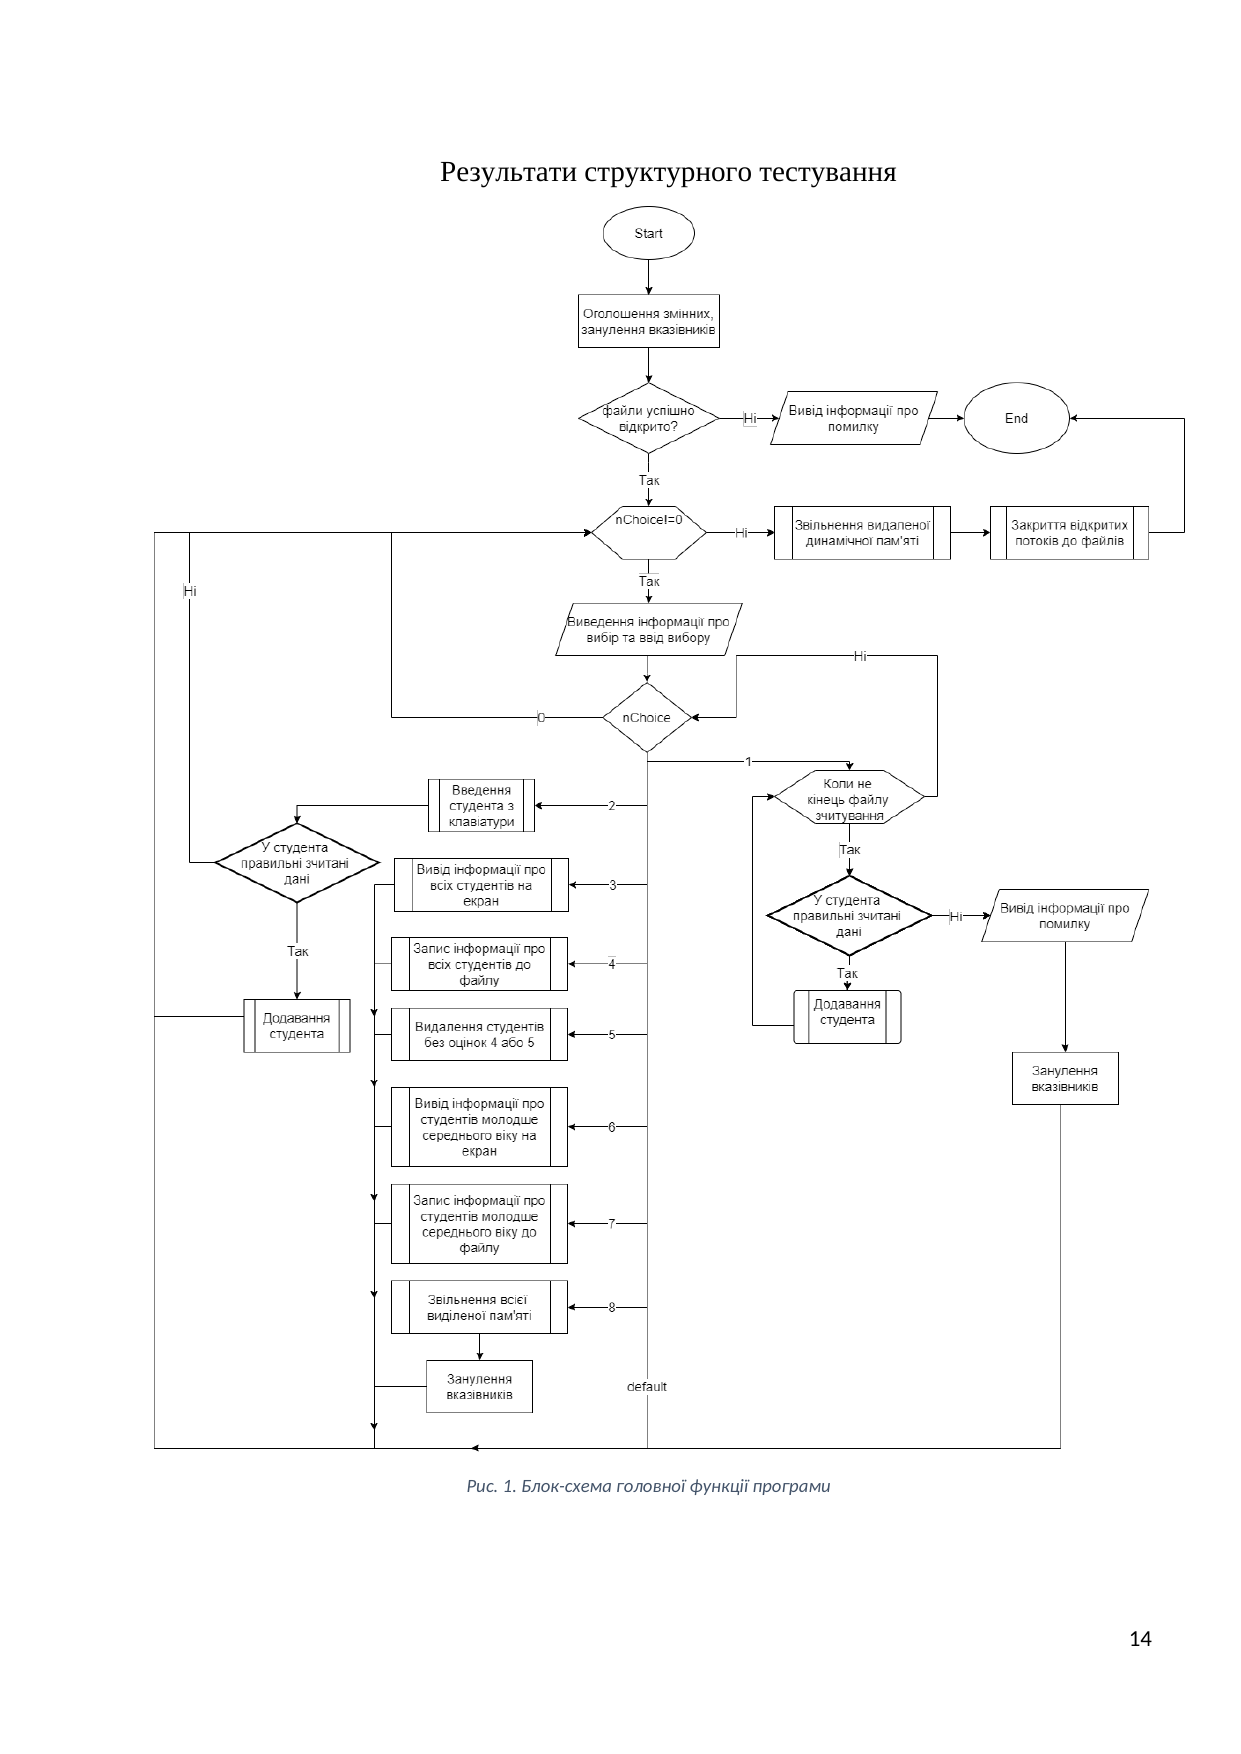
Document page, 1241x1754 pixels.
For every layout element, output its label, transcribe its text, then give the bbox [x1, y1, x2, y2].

text Результати структурного тестування [148, 154, 1152, 188]
text Рис. 1. Блок-схема головної функції програми [148, 1474, 1152, 1497]
picture [147, 206, 1193, 1457]
